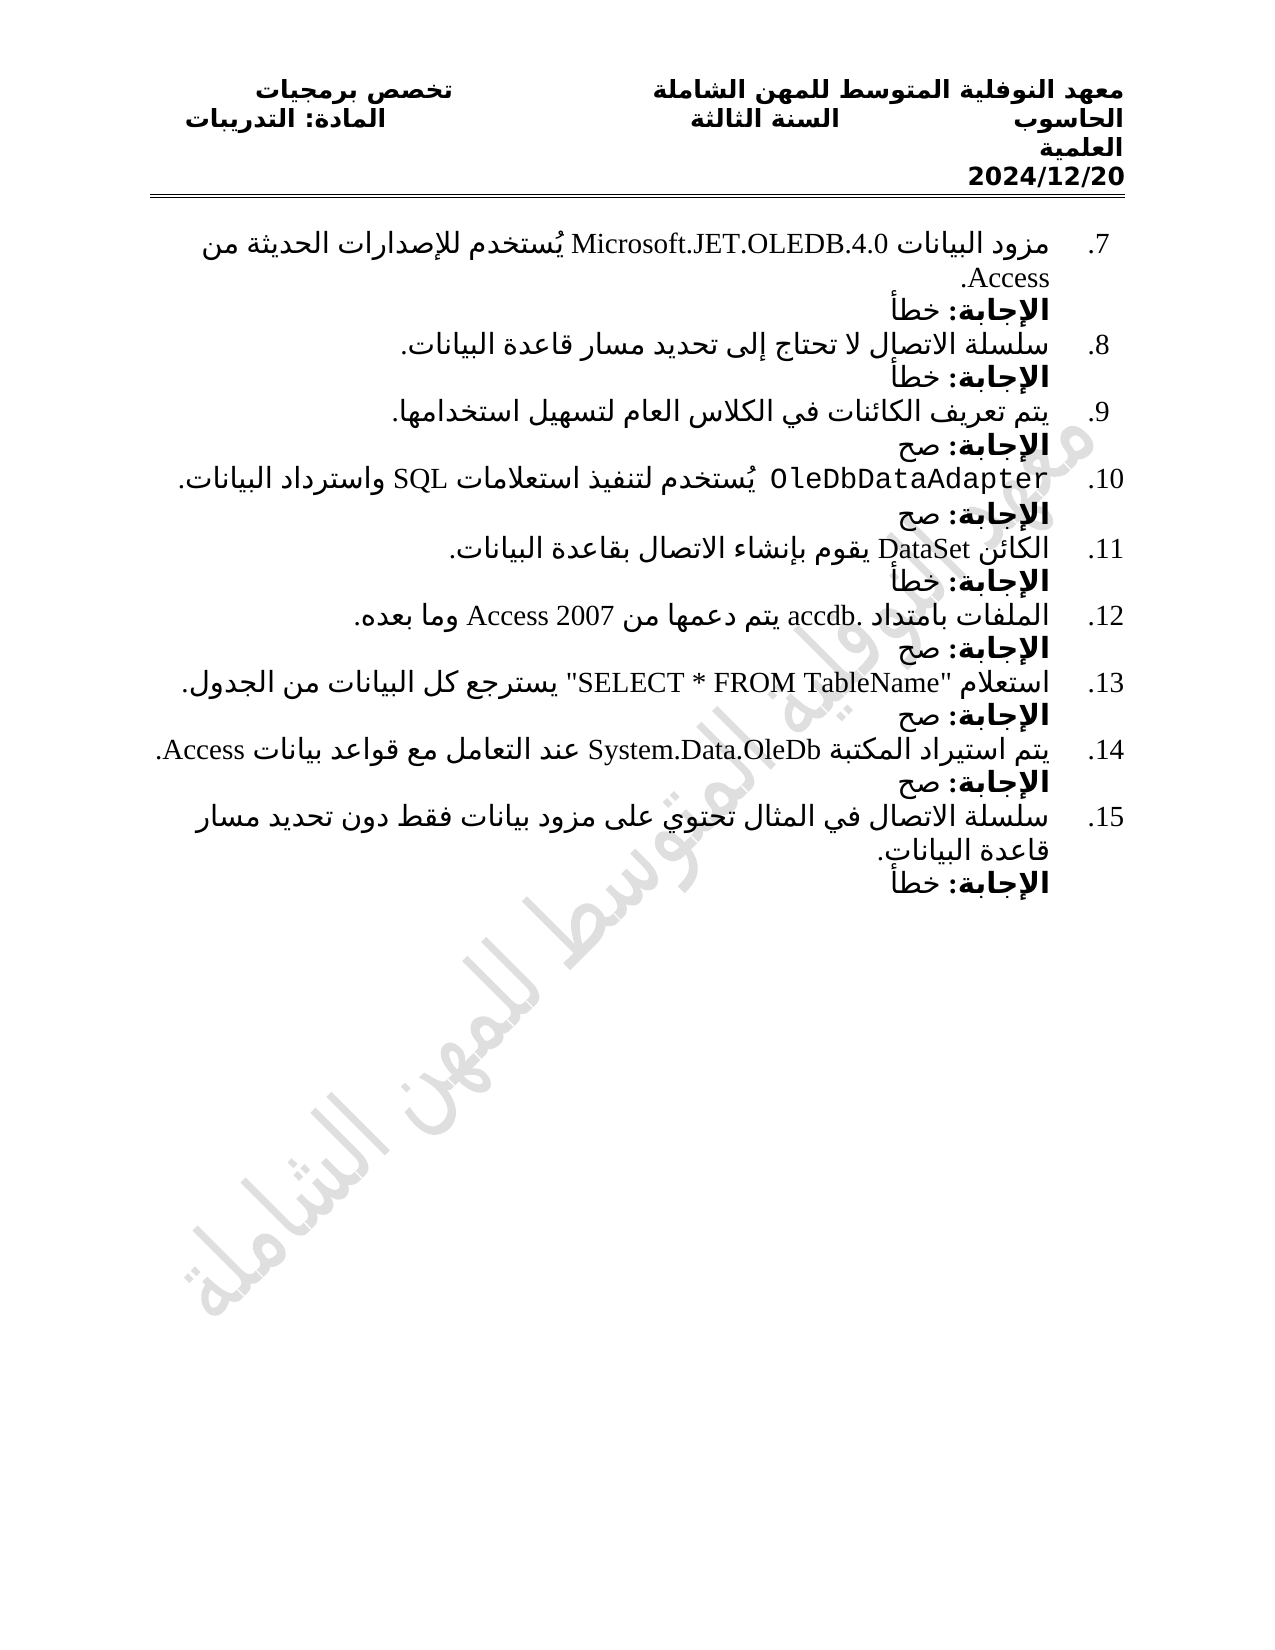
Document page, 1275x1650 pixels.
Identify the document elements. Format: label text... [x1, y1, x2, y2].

list سلسلة الاتصال لا تحتاج إلى تحديد مسار قاعدة البيانات. الإجابة: خطأ [150, 549, 1087, 616]
list الملفات بامتداد .accdb يتم دعمها من Access 2007 وما بعده. الإجابة: صح [150, 936, 1087, 1003]
list استعلام SQL يُستخدم لاسترجاع أو تعديل البيانات في قاعدة البيانات. الإجابة: صح [150, 323, 1087, 390]
list الكائن DataSet يقوم بإنشاء الاتصال بقاعدة البيانات. الإجابة: خطأ [150, 840, 1087, 907]
list يتم تعريف الكائنات في الكلاس العام لتسهيل استخدامها. الإجابة: صح [150, 645, 1087, 712]
list يتم استيراد المكتبة System.Data.OleDb عند التعامل مع قواعد بيانات Access. الإجابة: صح [150, 1129, 1087, 1196]
list سلسلة الاتصال في المثال تحتوي على مزود بيانات فقط دون تحديد مسار قاعدة البيانات. الإجابة: خطأ [150, 1225, 1087, 1326]
list مزود البيانات Microsoft.JET.OLEDB.4.0 يُستخدم للإصدارات الحديثة من Access. الإجابة: خطأ [150, 419, 1087, 519]
list OleDbConnection هو الكائن المسؤول عن تخزين البيانات. الإجابة: خطأ [150, 226, 1087, 293]
list استعلام "SELECT * FROM TableName" يسترجع كل البيانات من الجدول. الإجابة: صح [150, 1032, 1087, 1099]
list OleDbDataAdapter يُستخدم لتنفيذ استعلامات SQL واسترداد البيانات. الإجابة: صح [150, 741, 1087, 811]
